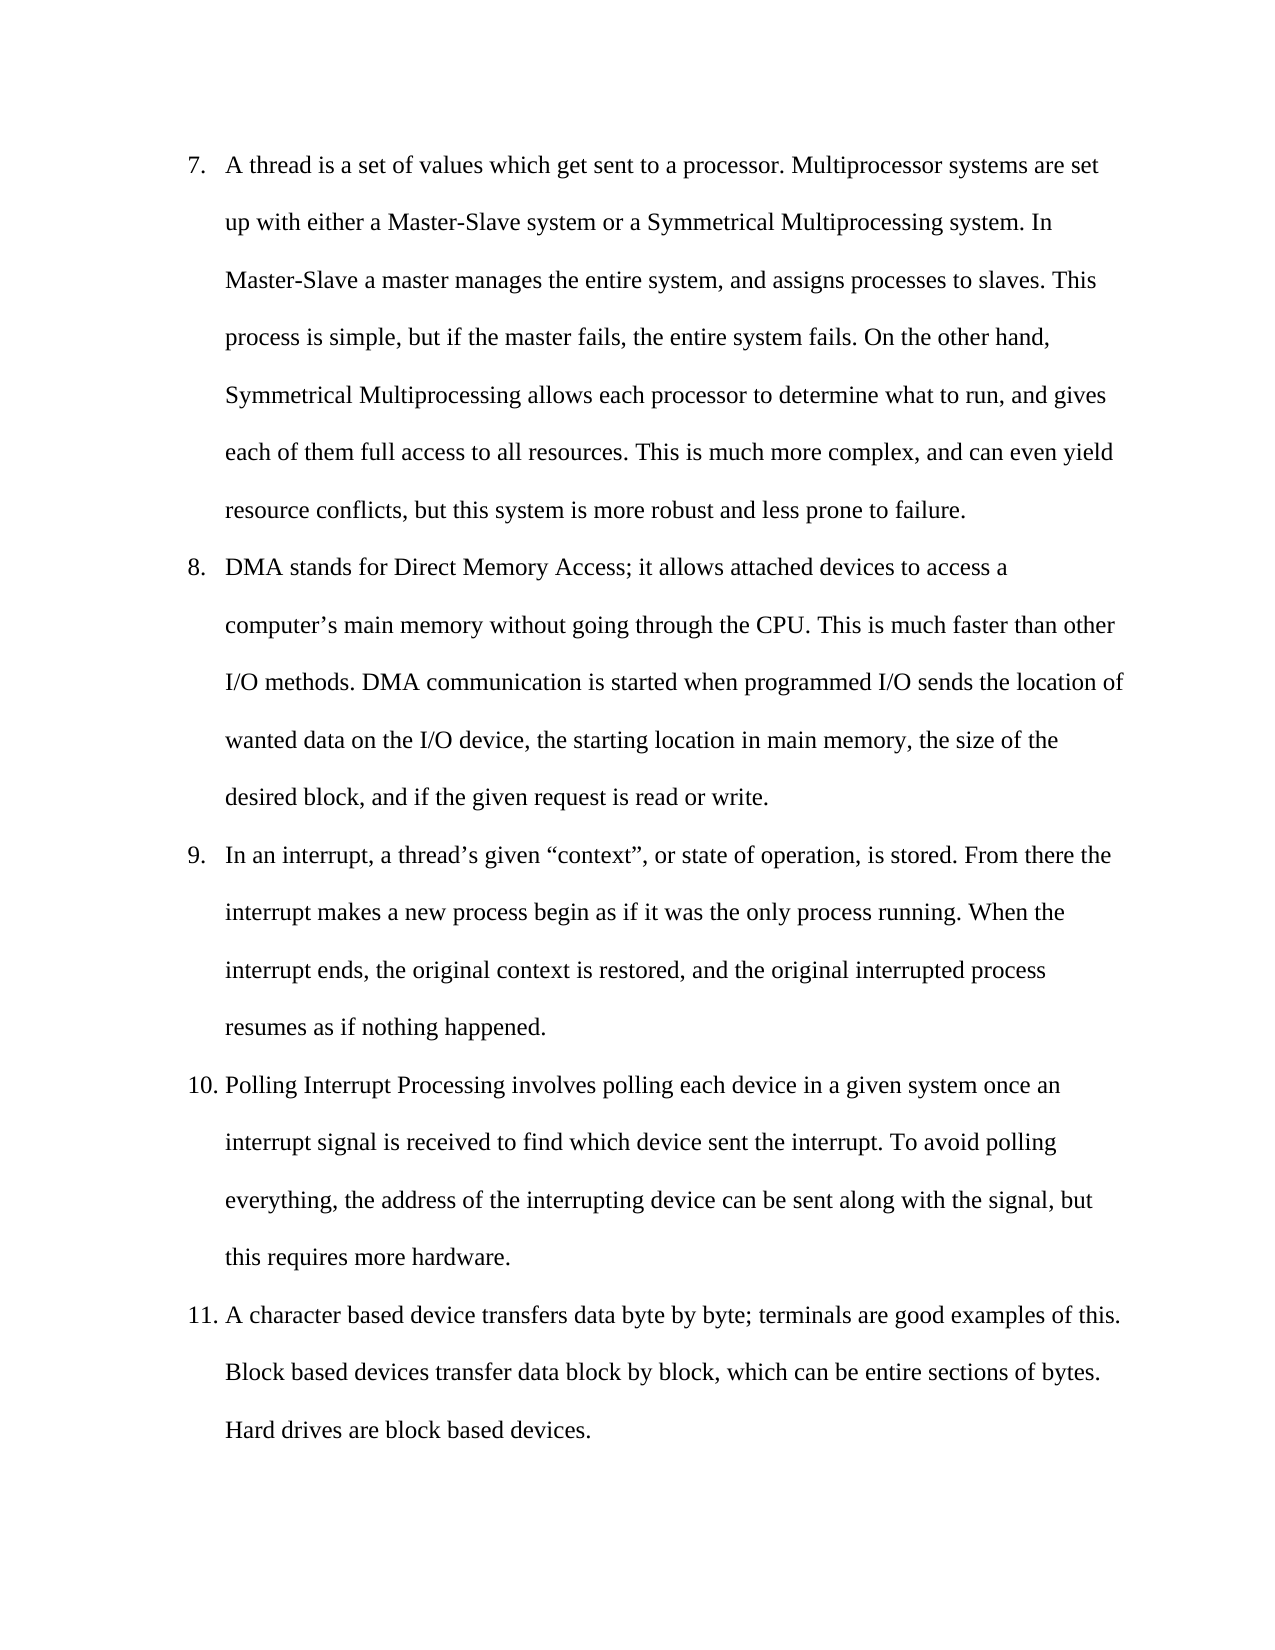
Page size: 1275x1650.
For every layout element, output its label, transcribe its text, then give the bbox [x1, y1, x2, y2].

list Polling Interrupt Processing involves polling each device in a given system once an interrupt signal is received to find which device sent the interrupt. To avoid polling everything, the address of the interrupting device can be sent along with the signal, but this requires more hardware. [187, 1070, 1125, 1271]
list DMA stands for Direct Memory Access; it allows attached devices to access a computer’s main memory without going through the CPU. This is much faster than other I/O methods. DMA communication is started when programmed I/O sends the location of wanted data on the I/O device, the starting location in main memory, the size of the desired block, and if the given request is read or write. [187, 552, 1125, 811]
list A thread is a set of values which get sent to a processor. Multiprocessor systems are set up with either a Master-Slave system or a Symmetrical Multiprocessing system. In Master-Slave a master manages the entire system, and assigns processes to slaves. This process is simple, but if the master fails, the entire system fails. On the other hand, Symmetrical Multiprocessing allows each processor to determine what to run, and gives each of them full access to all resources. This is much more complex, and can even yield resource conflicts, but this system is more robust and less prone to failure. [187, 150, 1125, 524]
list In an interrupt, a thread’s given “context”, or state of operation, is stored. From there the interrupt makes a new process begin as if it was the only process running. When the interrupt ends, the original context is restored, and the original interrupted process resumes as if nothing happened. [187, 840, 1125, 1041]
list A character based device transfers data byte by byte; terminals are good examples of this. Block based devices transfer data block by block, which can be entire sections of bytes. Hard drives are block based devices. [187, 1300, 1125, 1444]
